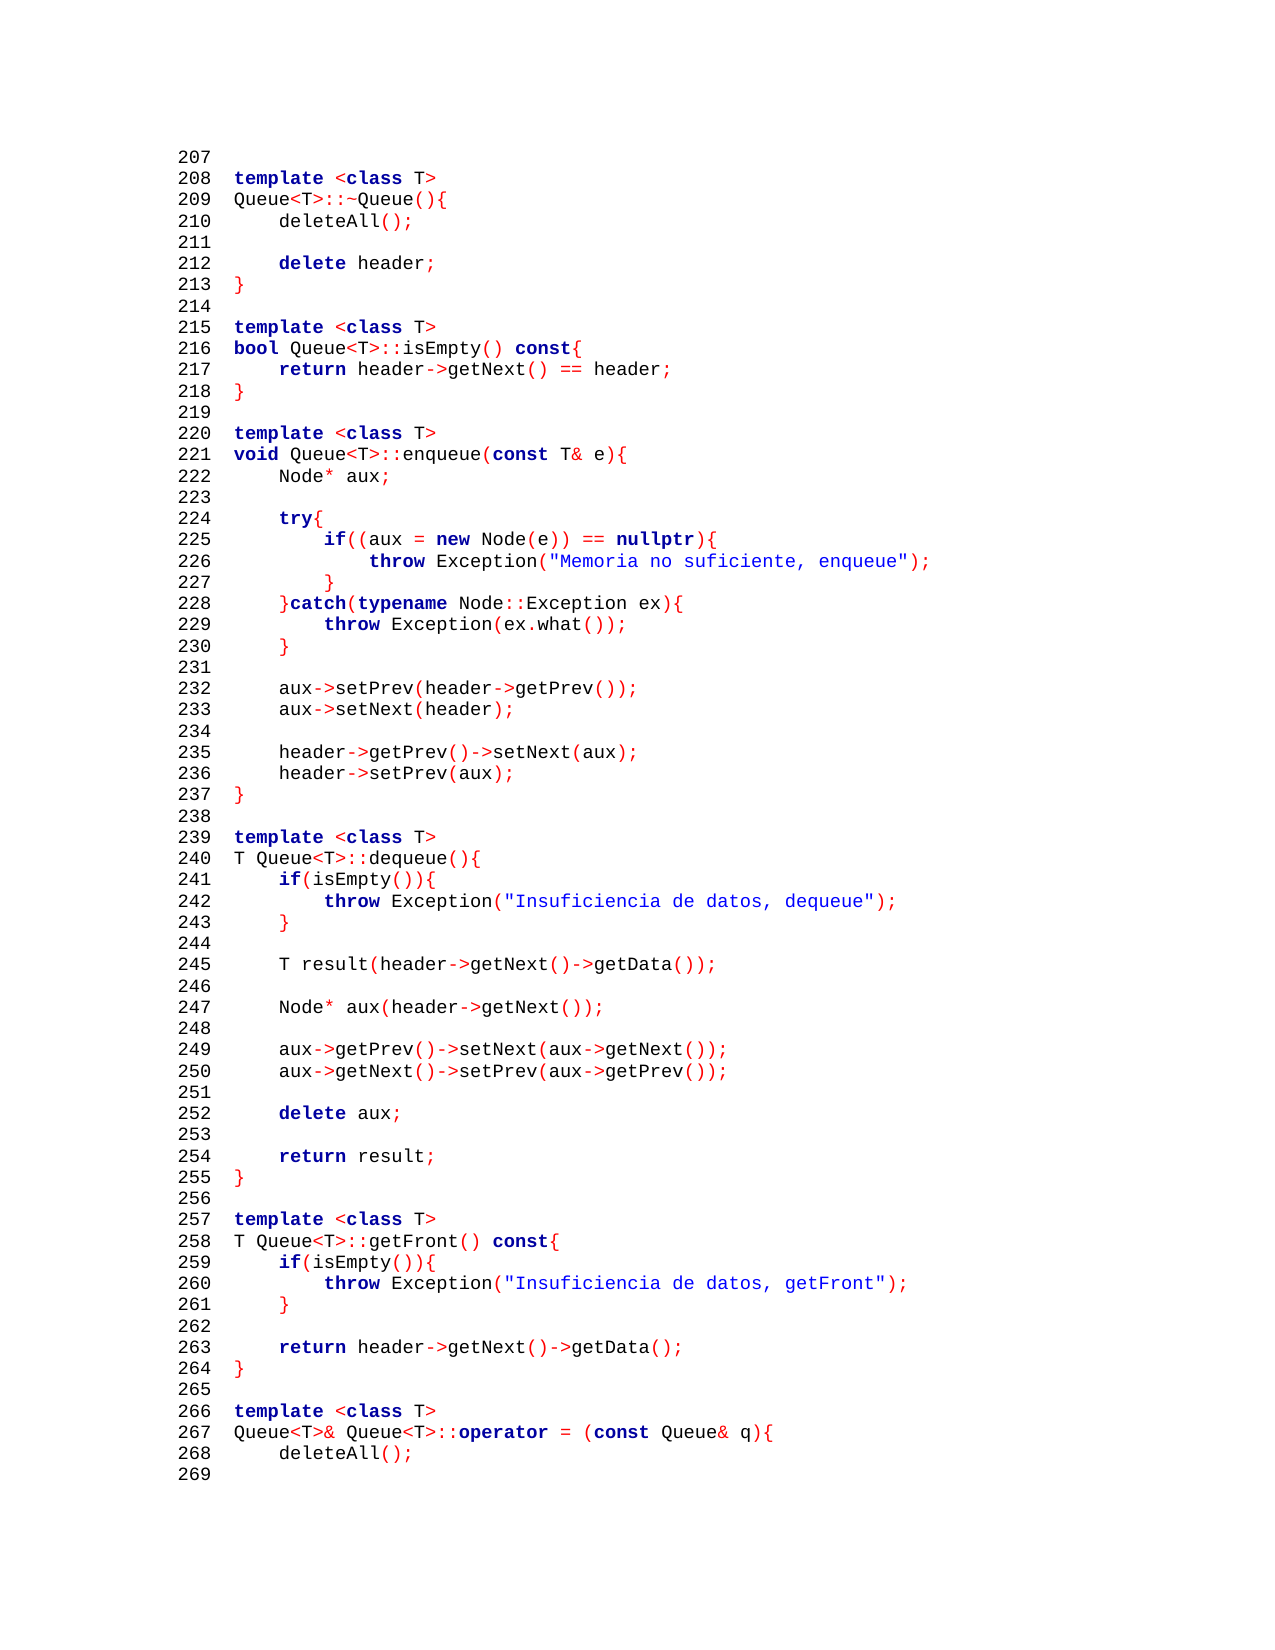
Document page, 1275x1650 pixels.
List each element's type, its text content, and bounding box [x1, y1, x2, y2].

text 212 delete header; [177, 254, 1098, 275]
text 250 aux->getNext()->setPrev(aux->getPrev()); [177, 1061, 1098, 1083]
text 263 return header->getNext()->getData(); [177, 1338, 1098, 1359]
text 216 bool Queue<T>::isEmpty() const{ [177, 339, 1098, 360]
text 219 [177, 403, 1098, 424]
text 269 [177, 1465, 1098, 1486]
text 234 [177, 721, 1098, 743]
text 232 aux->setPrev(header->getPrev()); [177, 679, 1098, 700]
text 211 [177, 233, 1098, 254]
text 264 } [177, 1359, 1098, 1380]
text 243 } [177, 913, 1098, 934]
text 257 template <class T> [177, 1210, 1098, 1231]
text 207 [177, 148, 1098, 169]
text 259 if(isEmpty()){ [177, 1253, 1098, 1274]
text 241 if(isEmpty()){ [177, 870, 1098, 891]
text 225 if((aux = new Node(e)) == nullptr){ [177, 530, 1098, 551]
text 236 header->setPrev(aux); [177, 764, 1098, 785]
text 226 throw Exception("Memoria no suficiente, enqueue"); [177, 551, 1098, 573]
text 224 try{ [177, 509, 1098, 530]
text 268 deleteAll(); [177, 1444, 1098, 1465]
text 245 T result(header->getNext()->getData()); [177, 955, 1098, 976]
text 231 [177, 658, 1098, 679]
text 253 [177, 1125, 1098, 1146]
text 240 T Queue<T>::dequeue(){ [177, 849, 1098, 870]
text 244 [177, 934, 1098, 955]
text 217 return header->getNext() == header; [177, 360, 1098, 381]
text 246 [177, 976, 1098, 998]
text 221 void Queue<T>::enqueue(const T& e){ [177, 445, 1098, 466]
text 215 template <class T> [177, 318, 1098, 339]
text 208 template <class T> [177, 169, 1098, 190]
text 242 throw Exception("Insuficiencia de datos, dequeue"); [177, 891, 1098, 913]
text 210 deleteAll(); [177, 211, 1098, 233]
text 237 } [177, 785, 1098, 806]
text 255 } [177, 1168, 1098, 1189]
text 227 } [177, 573, 1098, 594]
text 249 aux->getPrev()->setNext(aux->getNext()); [177, 1040, 1098, 1061]
text 251 [177, 1083, 1098, 1104]
text 260 throw Exception("Insuficiencia de datos, getFront"); [177, 1274, 1098, 1295]
text 262 [177, 1316, 1098, 1338]
text 213 } [177, 275, 1098, 296]
text 230 } [177, 636, 1098, 658]
text 228 }catch(typename Node::Exception ex){ [177, 594, 1098, 615]
text 256 [177, 1189, 1098, 1210]
text 265 [177, 1380, 1098, 1401]
text 218 } [177, 381, 1098, 403]
text 229 throw Exception(ex.what()); [177, 615, 1098, 636]
text 222 Node* aux; [177, 466, 1098, 488]
text 254 return result; [177, 1146, 1098, 1168]
text 258 T Queue<T>::getFront() const{ [177, 1231, 1098, 1253]
text 209 Queue<T>::~Queue(){ [177, 190, 1098, 211]
text 247 Node* aux(header->getNext()); [177, 998, 1098, 1019]
text 223 [177, 488, 1098, 509]
text 233 aux->setNext(header); [177, 700, 1098, 721]
text 252 delete aux; [177, 1104, 1098, 1125]
text 266 template <class T> [177, 1401, 1098, 1423]
text 220 template <class T> [177, 424, 1098, 445]
text 239 template <class T> [177, 828, 1098, 849]
text 248 [177, 1019, 1098, 1040]
text 238 [177, 806, 1098, 828]
text 261 } [177, 1295, 1098, 1316]
text 235 header->getPrev()->setNext(aux); [177, 743, 1098, 764]
text 267 Queue<T>& Queue<T>::operator = (const Queue& q){ [177, 1423, 1098, 1444]
text 214 [177, 296, 1098, 318]
